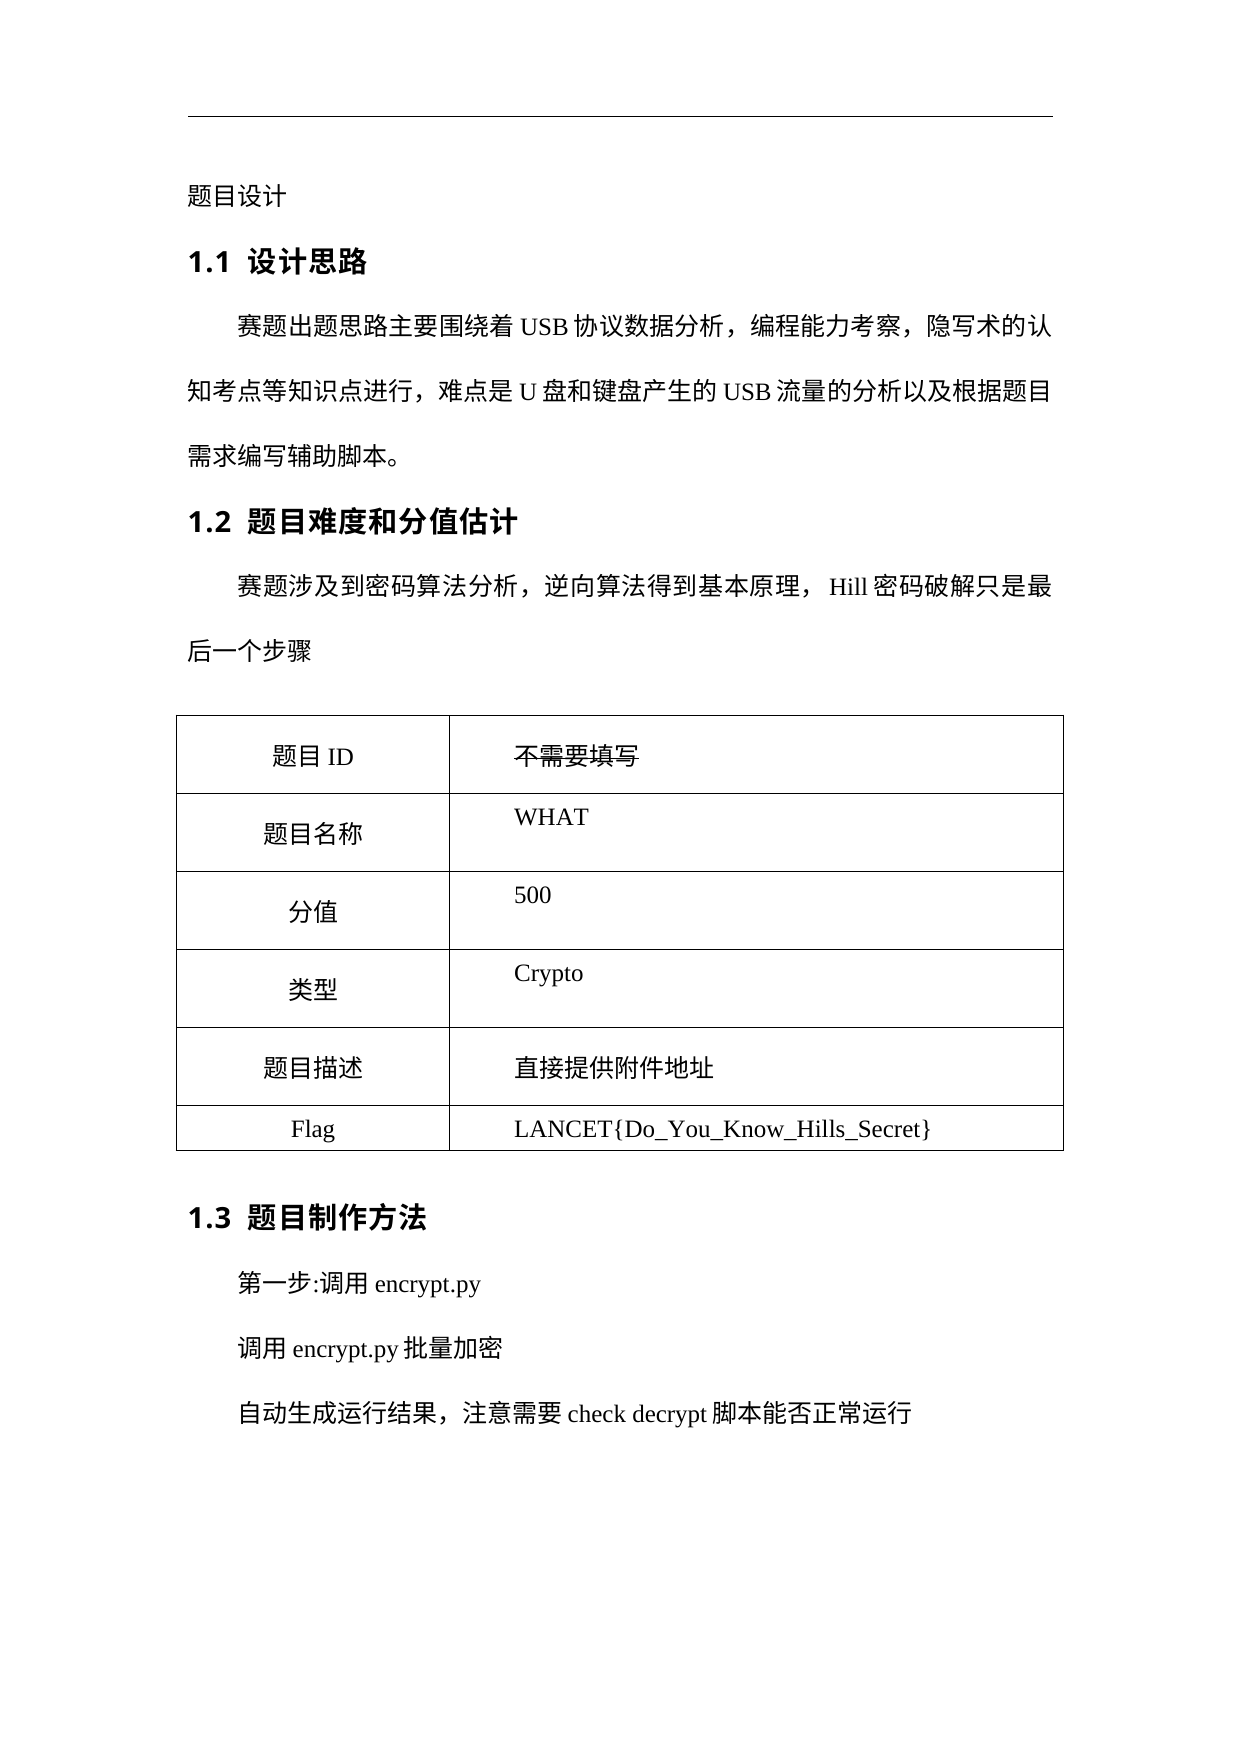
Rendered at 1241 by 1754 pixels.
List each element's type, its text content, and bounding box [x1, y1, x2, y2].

table_cell 直接提供附件地址 [450, 1028, 1063, 1104]
subtitle 设计思路 [187, 227, 1053, 292]
table_cell Flag [177, 1106, 449, 1150]
table_cell LANCET{Do_You_Know_Hills_Secret} [450, 1106, 1063, 1150]
text 赛题涉及到密码算法分析，逆向算法得到基本原理，Hill密码破解只是最后一个步骤 [187, 552, 1053, 682]
text 自动生成运行结果，注意需要check decrypt脚本能否正常运行 [187, 1379, 1053, 1444]
table_cell 类型 [177, 950, 449, 1027]
text 调用encrypt.py批量加密 [187, 1314, 1053, 1379]
table_cell 题目名称 [177, 794, 449, 871]
table_cell 题目描述 [177, 1028, 449, 1104]
text 赛题出题思路主要围绕着USB协议数据分析，编程能力考察，隐写术的认知考点等知识点进行，难点是U盘和键盘产生的USB流量的分析以及根据题目需求编写辅助脚本。 [187, 292, 1053, 487]
table_cell 500 [450, 872, 1063, 948]
subtitle 题目难度和分值估计 [187, 487, 1053, 552]
text 题目设计 [187, 162, 1053, 227]
table_header 题目ID [177, 716, 449, 792]
table_cell Crypto [450, 950, 1063, 1027]
text 第一步:调用encrypt.py [187, 1249, 1053, 1314]
subtitle 题目制作方法 [187, 1184, 1053, 1249]
table_cell 分值 [177, 872, 449, 948]
table_cell WHAT [450, 794, 1063, 871]
table_header 不需要填写 [450, 716, 1063, 792]
